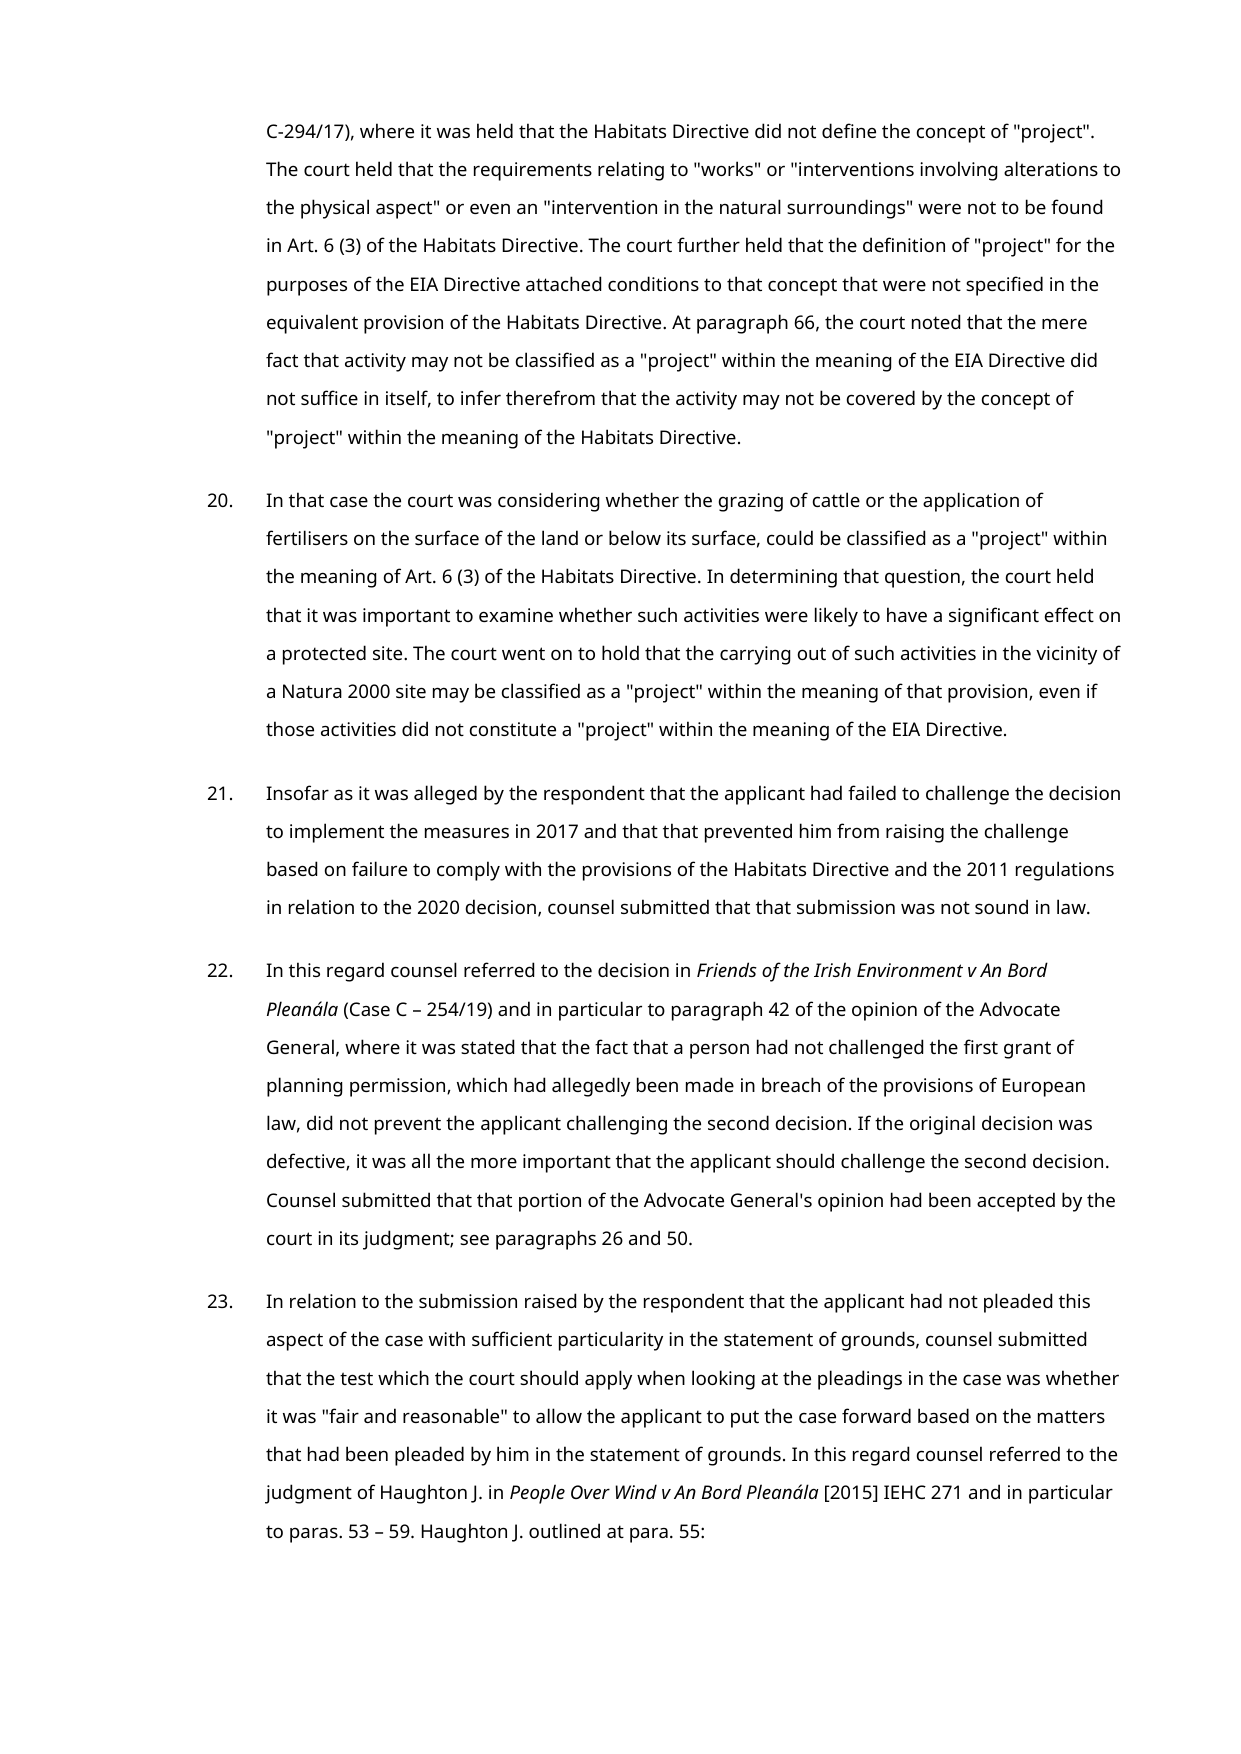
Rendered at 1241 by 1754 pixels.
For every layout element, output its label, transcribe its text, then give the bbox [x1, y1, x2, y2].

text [207, 118, 1122, 449]
text 21. Insofar as it was alleged by the respondent that the applicant had failed to challenge the decision to implement the measures in 2017 and that that prevented him from raising the challenge based on failure to comply with the provisions of the Habitats Directive and the 2011 regulations in relation to the 2020 decision, counsel submitted that that submission was not sound in law. [207, 780, 1122, 920]
text 23. In relation to the submission raised by the respondent that the applicant had not pleaded this aspect of the case with sufficient particularity in the statement of grounds, counsel submitted that the test which the court should apply when looking at the pleadings in the case was whether it was "fair and reasonable" to allow the applicant to put the case forward based on the matters that had been pleaded by him in the statement of grounds. In this regard counsel referred to the judgment of Haughton J. in People Over Wind v An Bord Pleanála [2015] IEHC 271 and in particular to paras. 53 – 59. Haughton J. outlined at para. 55: [207, 1288, 1122, 1543]
text 20. In that case the court was considering whether the grazing of cattle or the application of fertilisers on the surface of the land or below its surface, could be classified as a "project" within the meaning of Art. 6 (3) of the Habitats Directive. In determining that question, the court held that it was important to examine whether such activities were likely to have a significant effect on a protected site. The court went on to hold that the carrying out of such activities in the vicinity of a Natura 2000 site may be classified as a "project" within the meaning of that provision, even if those activities did not constitute a "project" within the meaning of the EIA Directive. [207, 487, 1122, 742]
text 22. In this regard counsel referred to the decision in Friends of the Irish Environment v An Bord Pleanála (Case C – 254/19) and in particular to paragraph 42 of the opinion of the Advocate General, where it was stated that the fact that a person had not challenged the first grant of planning permission, which had allegedly been made in breach of the provisions of European law, did not prevent the applicant challenging the second decision. If the original decision was defective, it was all the more important that the applicant should challenge the second decision. Counsel submitted that that portion of the Advocate General's opinion had been accepted by the court in its judgment; see paragraphs 26 and 50. [207, 958, 1122, 1251]
